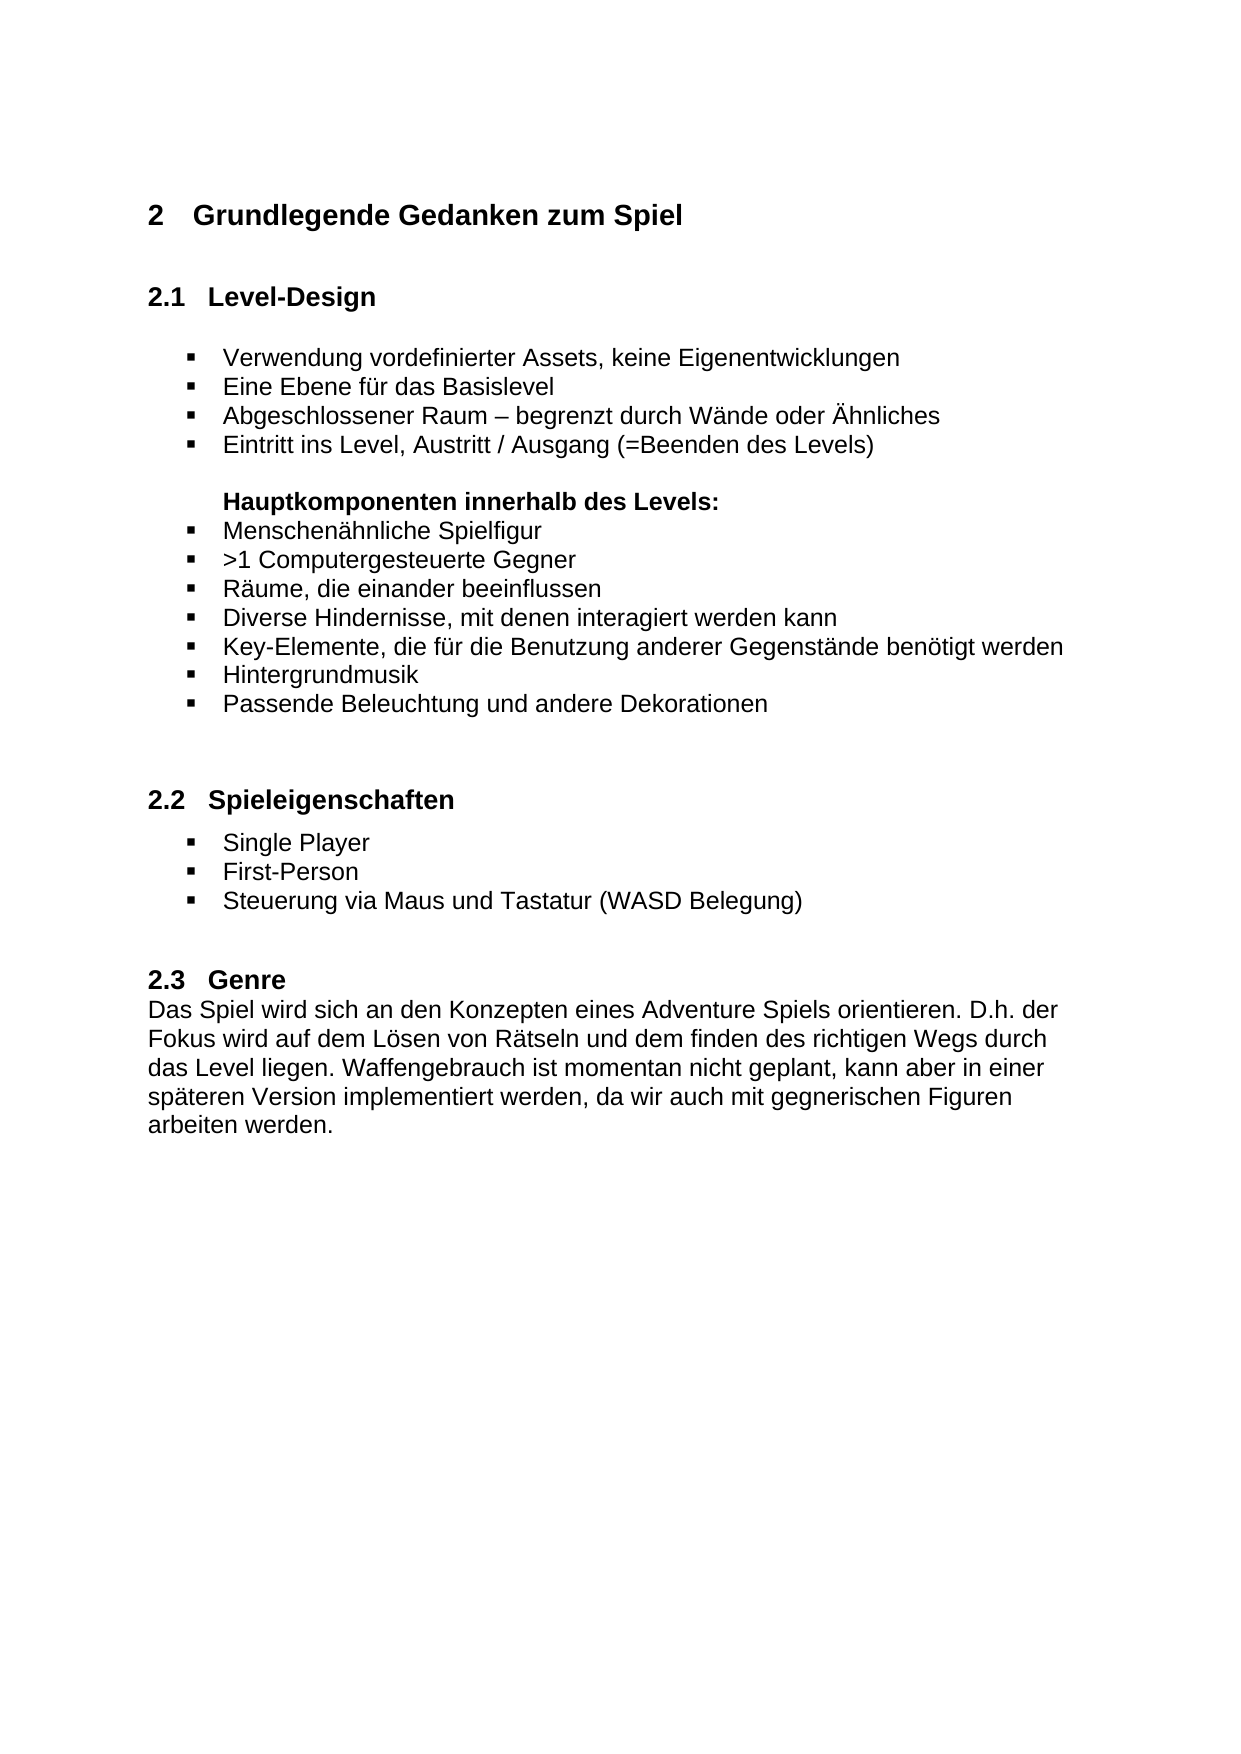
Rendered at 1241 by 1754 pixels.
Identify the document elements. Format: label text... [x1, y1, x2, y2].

list Single Player [185, 828, 1093, 857]
list >1 Computergesteuerte Gegner [185, 545, 1093, 574]
subtitle Spieleigenschaften [148, 784, 1093, 816]
list Abgeschlossener Raum – begrenzt durch Wände oder Ähnliches [185, 401, 1093, 430]
list Räume, die einander beeinflussen [185, 574, 1093, 603]
list Eintritt ins Level, Austritt / Ausgang (=Beenden des Levels) Hauptkomponenten innerhalb des Levels: [185, 430, 1093, 516]
list Diverse Hindernisse, mit denen interagiert werden kann [185, 603, 1093, 632]
list Key-Elemente, die für die Benutzung anderer Gegenstände benötigt werden [185, 632, 1093, 660]
text Das Spiel wird sich an den Konzepten eines Adventure Spiels orientieren. D.h. der Fokus wird auf dem Lösen von Rätseln und dem finden des richtigen Wegs durch das Level liegen. Waffengebrauch ist momentan nicht geplant, kann aber in einer späteren Version implementiert werden, da wir auch mit gegnerischen Figuren arbeiten werden. [148, 996, 1093, 1139]
subtitle Genre [148, 964, 1093, 996]
subtitle Grundlegende Gedanken zum Spiel [148, 198, 1093, 231]
list Menschenähnliche Spielfigur [185, 516, 1093, 545]
list Hintergrundmusik [185, 660, 1093, 689]
list Steuerung via Maus und Tastatur (WASD Belegung) [185, 886, 1093, 915]
list Verwendung vordefinierter Assets, keine Eigenentwicklungen [185, 343, 1093, 372]
list Passende Beleuchtung und andere Dekorationen [185, 689, 1093, 718]
subtitle Level-Design [148, 281, 1093, 343]
list First-Person [185, 857, 1093, 886]
list Eine Ebene für das Basislevel [185, 372, 1093, 401]
